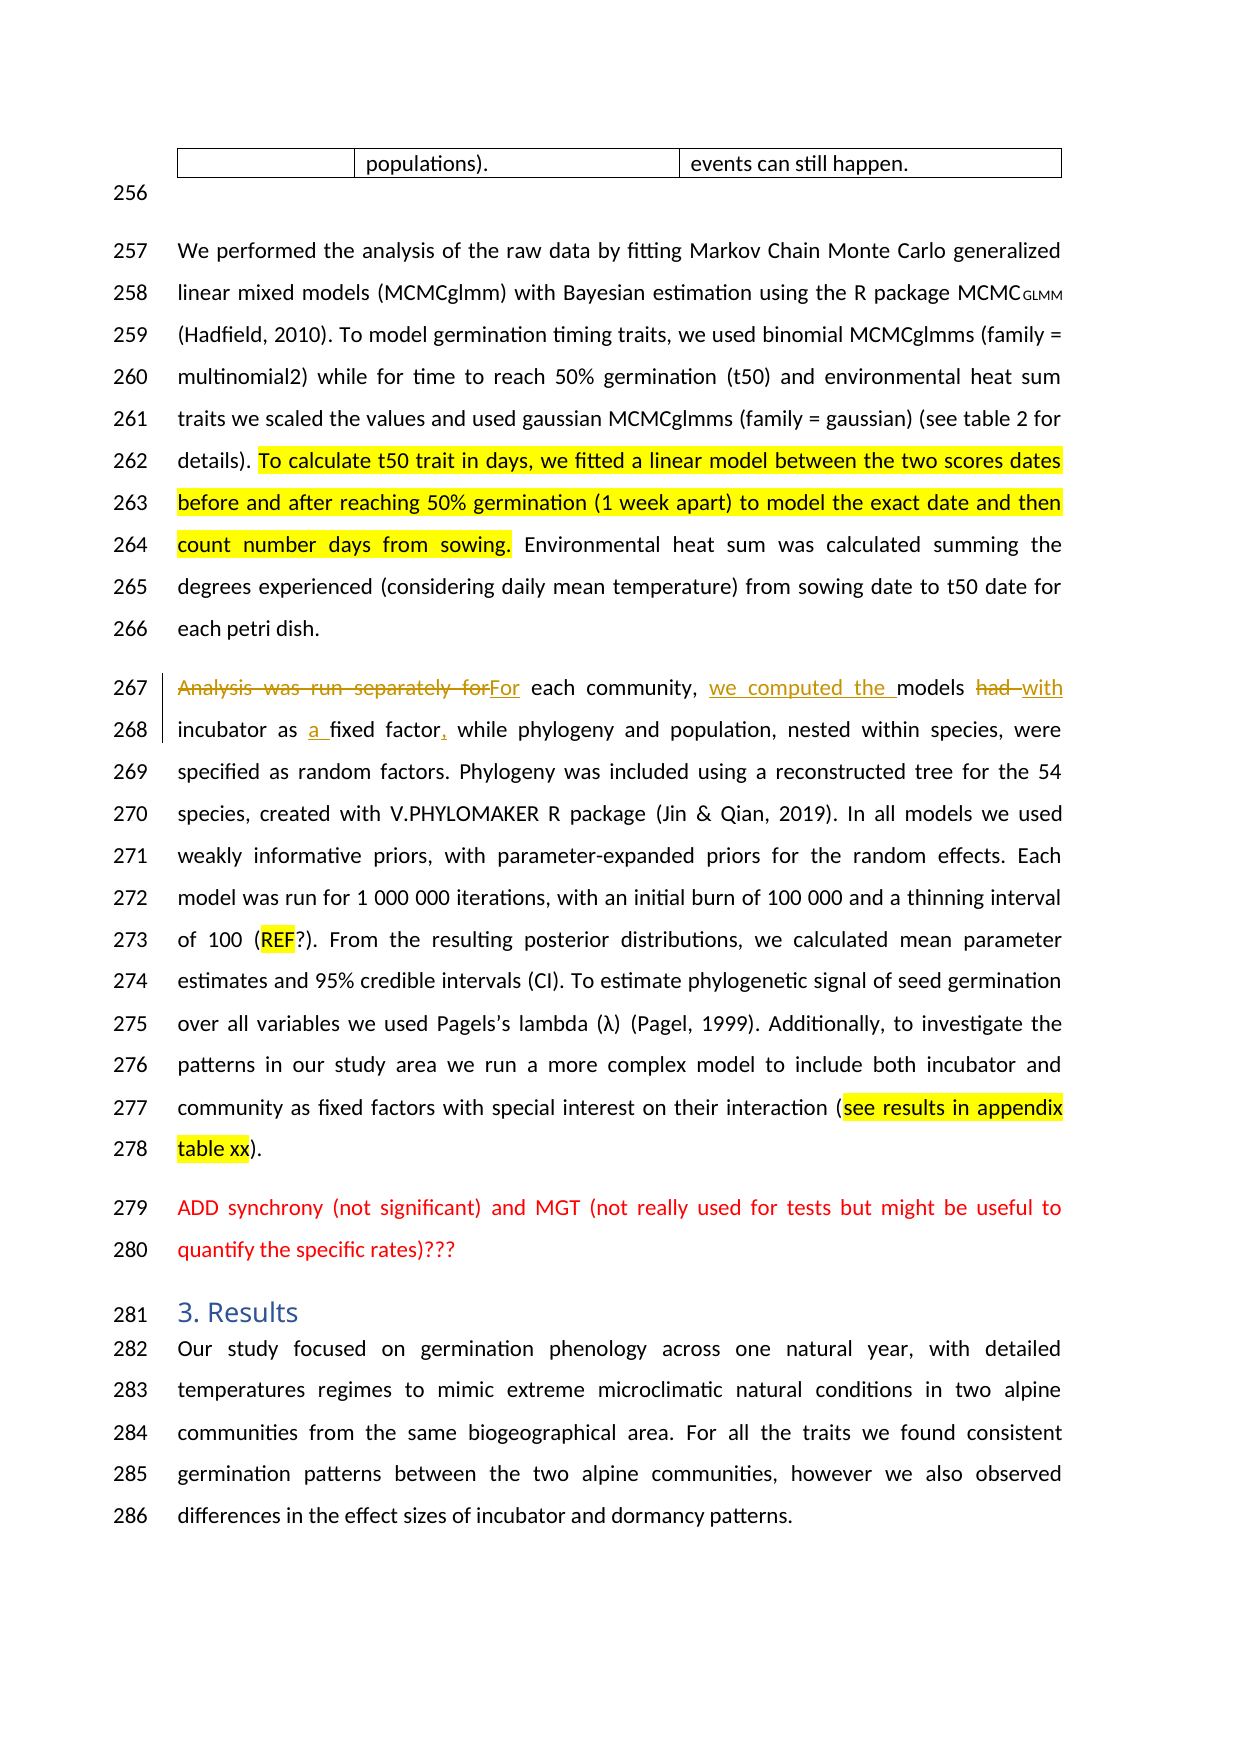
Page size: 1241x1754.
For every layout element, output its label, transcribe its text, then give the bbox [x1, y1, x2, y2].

subtitle 3. Results [177, 1294, 1063, 1331]
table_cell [680, 149, 1061, 177]
text Our study focused on germination phenology across one natural year, with detailed temperatures regimes to mimic extreme microclimatic natural conditions in two alpine communities from the same biogeographical area. For all the traits we found consistent germination patterns between the two alpine communities, however we also observed differences in the effect sizes of incubator and dormancy patterns. [177, 1334, 1063, 1529]
text ADD synchrony (not significant) and MGT (not really used for tests but might be useful to quantify the specific rates)??? [177, 1193, 1063, 1263]
text We performed the analysis of the raw data by fitting Markov Chain Monte Carlo generalized linear mixed models (MCMCglmm) with Bayesian estimation using the R package MCMCGLMM (Hadfield, 2010). To model germination timing traits, we used binomial MCMCglmms (family = multinomial2) while for time to reach 50% germination (t50) and environmental heat sum traits we scaled the values and used gaussian MCMCglmms (family = gaussian) (see table 2 for details). To calculate t50 trait in days, we fitted a linear model between the two scores dates before and after reaching 50% germination (1 week apart) to model the exact date and then count number days from sowing. Environmental heat sum was calculated summing the degrees experienced (considering daily mean temperature) from sowing date to t50 date for each petri dish. [177, 516, 1063, 642]
text We performed the analysis of the raw data by fitting Markov Chain Monte Carlo generalized linear mixed models (MCMCglmm) with Bayesian estimation using the R package MCMCGLMM (Hadfield, 2010). To model germination timing traits, we used binomial MCMCglmms (family = multinomial2) while for time to reach 50% germination (t50) and environmental heat sum traits we scaled the values and used gaussian MCMCglmms (family = gaussian) (see table 2 for details). To calculate t50 trait in days, we fitted a linear model between the two scores dates before and after reaching 50% germination (1 week apart) to model the exact date and then count number days from sowing. Environmental heat sum was calculated summing the degrees experienced (considering daily mean temperature) from sowing date to t50 date for each petri dish. [177, 236, 1063, 488]
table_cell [178, 149, 354, 177]
text each community, models incubator as fixed factor while phylogeny and population, nested within species, were specified as random factors. Phylogeny was included using a reconstructed tree for the 54 species, created with V.PHYLOMAKER R package (Jin & Qian, 2019). In all models we used weakly informative priors, with parameter-expanded priors for the random effects. Each model was run for 1 000 000 iterations, with an initial burn of 100 000 and a thinning interval of 100 (REF?). From the resulting posterior distributions, we calculated mean parameter estimates and 95% credible intervals (CI). To estimate phylogenetic signal of seed germination over all variables we used Pagels’s lambda (λ) (Pagel, 1999). Additionally, to investigate the patterns in our study area we run a more complex model to include both incubator and community as fixed factors with special interest on their interaction (see results in appendix table xx). [177, 673, 1063, 1163]
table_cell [355, 149, 679, 177]
